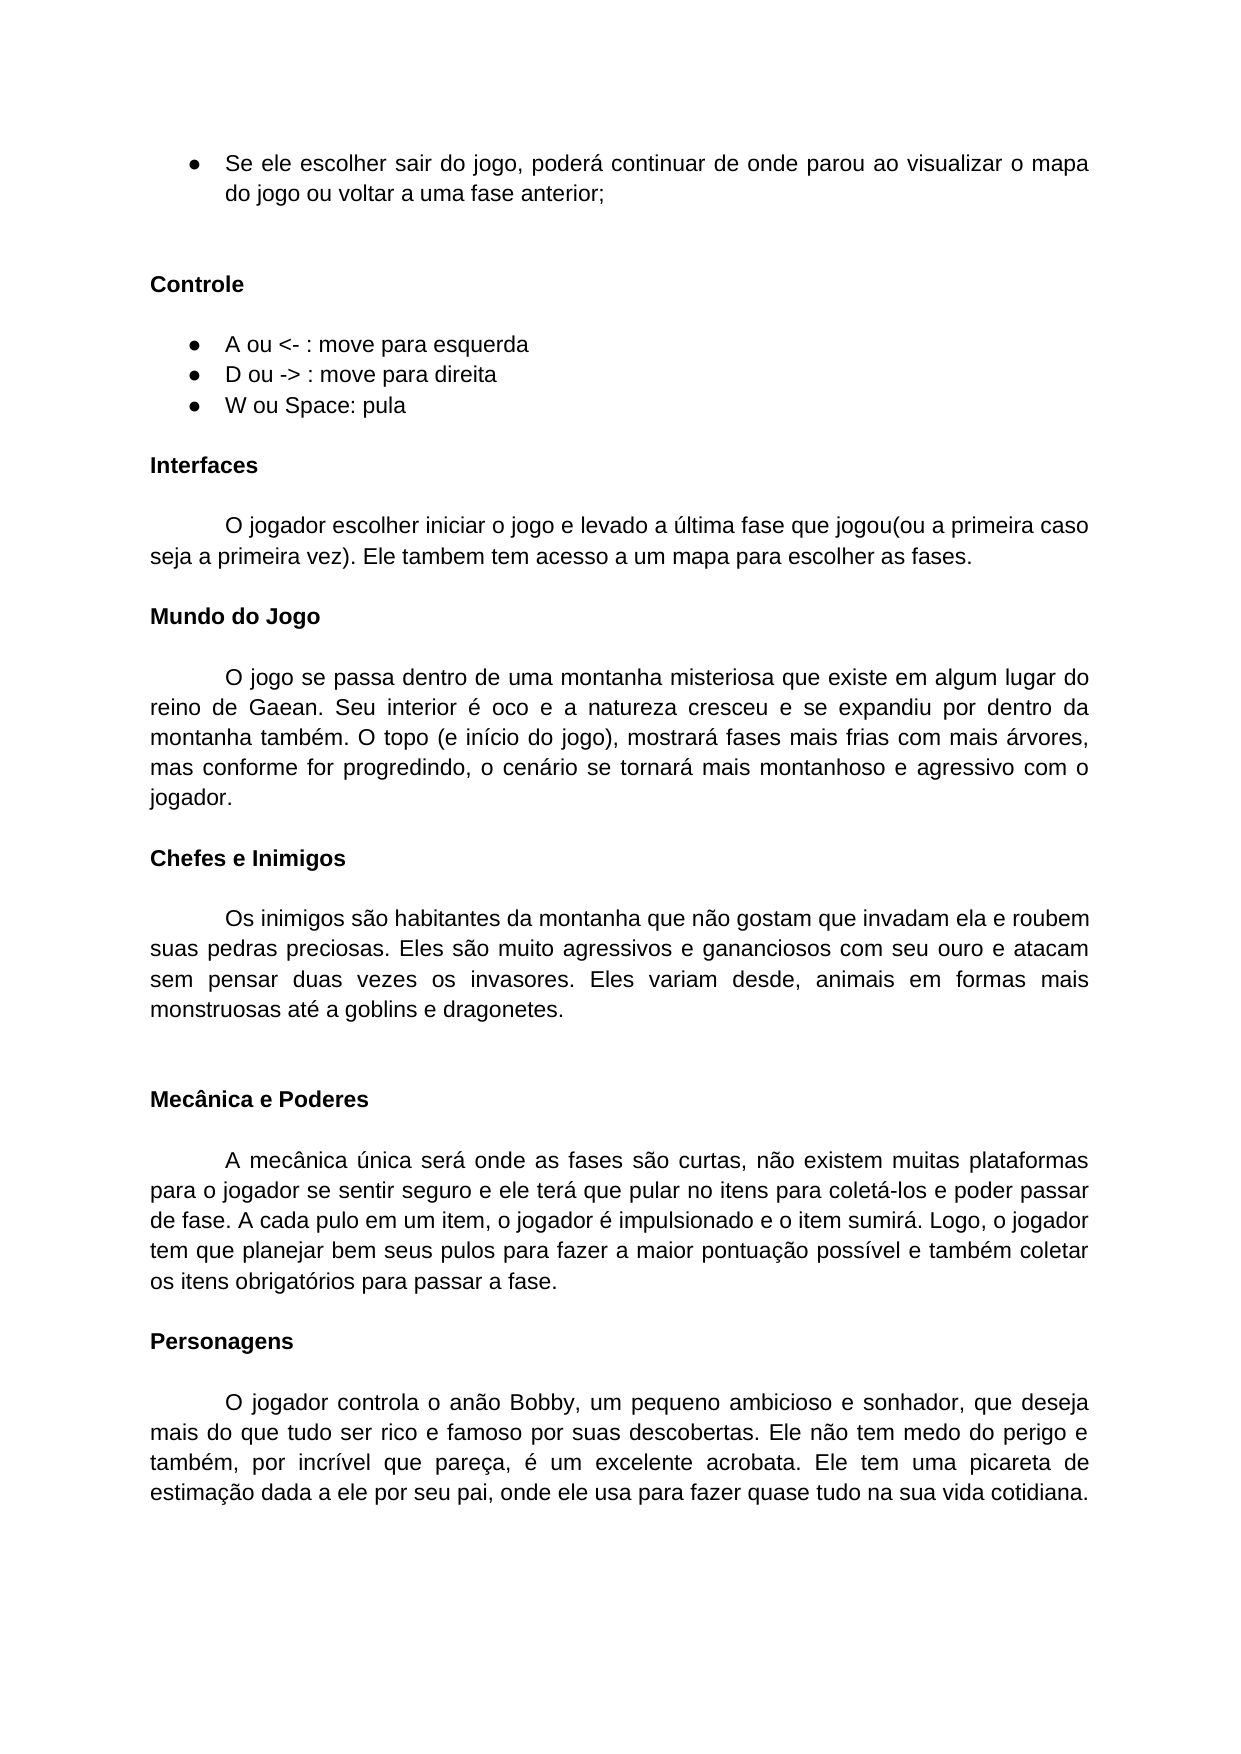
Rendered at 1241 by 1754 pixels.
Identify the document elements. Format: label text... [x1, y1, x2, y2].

text Mundo do Jogo [150, 603, 1090, 629]
text Controle [150, 271, 1090, 297]
text Chefes e Inimigos [150, 845, 1090, 871]
text A mecânica única será onde as fases são curtas, não existem muitas plataformas para o jogador se sentir seguro e ele terá que pular no itens para coletá-los e poder passar de fase. A cada pulo em um item, o jogador é impulsionado e o item sumirá. Logo, o jogador tem que planejar bem seus pulos para fazer a maior pontuação possível e também coletar os itens obrigatórios para passar a fase. [150, 1147, 1090, 1294]
list W ou Space: pula [187, 392, 1090, 418]
text O jogo se passa dentro de uma montanha misteriosa que existe em algum lugar do reino de Gaean. Seu interior é oco e a natureza cresceu e se expandiu por dentro da montanha também. O topo (e início do jogo), mostrará fases mais frias com mais árvores, mas conforme for progredindo, o cenário se tornará mais montanhoso e agressivo com o jogador. [150, 663, 1090, 811]
text Interfaces [150, 452, 1090, 478]
text Os inimigos são habitantes da montanha que não gostam que invadam ela e roubem suas pedras preciosas. Eles são muito agressivos e gananciosos com seu ouro e atacam sem pensar duas vezes os invasores. Eles variam desde, animais em formas mais monstruosas até a goblins e dragonetes. [150, 905, 1090, 1022]
text Mecânica e Poderes [150, 1086, 1090, 1113]
list D ou -> : move para direita [187, 361, 1090, 388]
text O jogador escolher iniciar o jogo e levado a última fase que jogou(ou a primeira caso seja a primeira vez). Ele tambem tem acesso a um mapa para escolher as fases. [150, 512, 1090, 569]
text O jogador controla o anão Bobby, um pequeno ambicioso e sonhador, que deseja mais do que tudo ser rico e famoso por suas descobertas. Ele não tem medo do perigo e também, por incrível que pareça, é um excelente acrobata. Ele tem uma picareta de estimação dada a ele por seu pai, onde ele usa para fazer quase tudo na sua vida cotidiana. [150, 1388, 1090, 1506]
list A ou <- : move para esquerda [187, 331, 1090, 358]
text Personagens [150, 1328, 1090, 1354]
list Se ele escolher sair do jogo, poderá continuar de onde parou ao visualizar o mapa do jogo ou voltar a uma fase anterior; [187, 150, 1090, 207]
